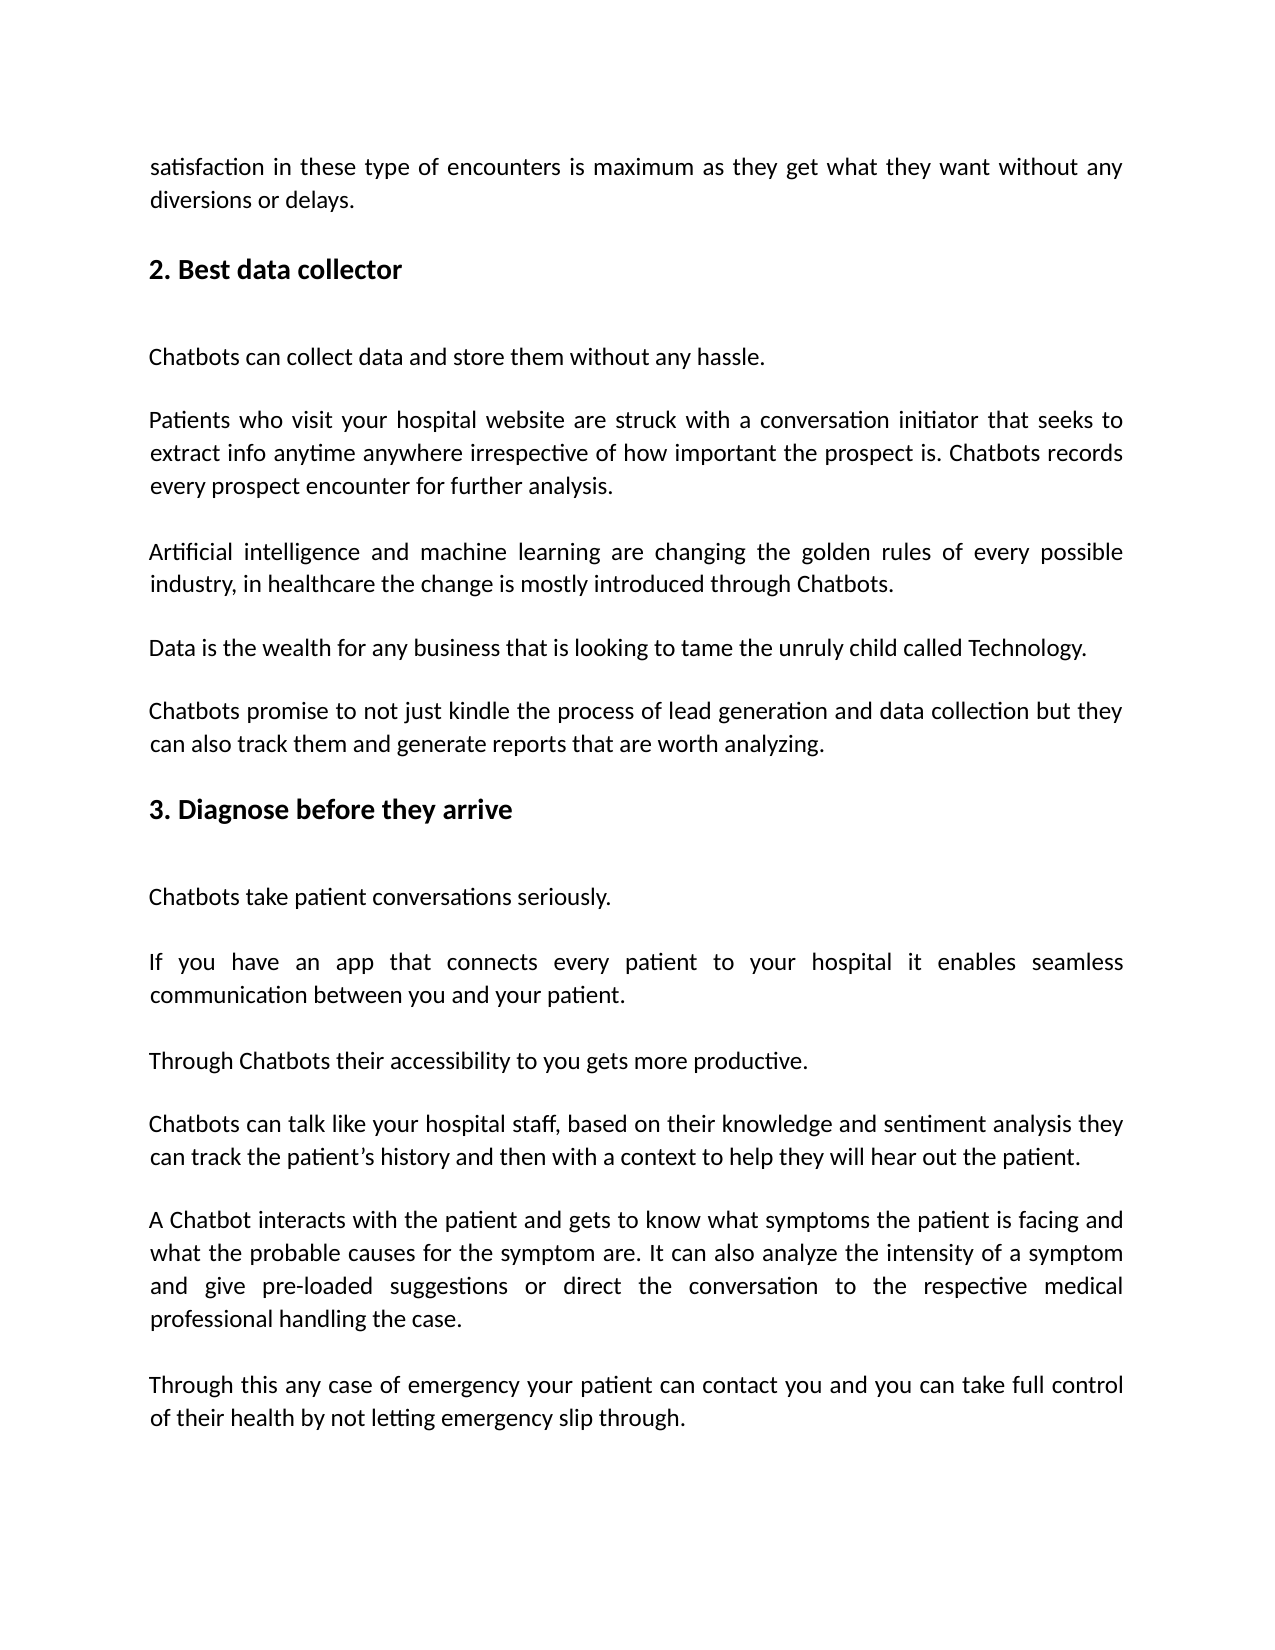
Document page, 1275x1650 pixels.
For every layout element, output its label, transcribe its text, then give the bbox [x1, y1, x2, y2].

text A Chatbot interacts with the patient and gets to know what symptoms the patient is facing and what the probable causes for the symptom are. It can also analyze the intensity of a symptom and give pre-loaded suggestions or direct the conversation to the respective medical professional handling the case. [149, 1204, 1125, 1334]
text Chatbots can collect data and store them without any hassle. [149, 341, 1125, 371]
text Through Chatbots their accessibility to you gets more productive. [149, 1045, 1125, 1076]
text Artificial intelligence and machine learning are changing the golden rules of every possible industry, in healthcare the change is mostly introduced through Chatbots. [149, 536, 1125, 599]
subtitle 2. Best data collector [149, 251, 1124, 287]
text Patients who visit your hospital website are struck with a conversation initiator that seeks to extract info anytime anywhere irrespective of how important the prospect is. Chatbots records every prospect encounter for further analysis. [149, 404, 1125, 500]
text Through this any case of emergency your patient can contact you and you can take full control of their health by not letting emergency slip through. [149, 1369, 1125, 1433]
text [149, 151, 1125, 214]
text Chatbots take patient conversations seriously. [149, 881, 1125, 911]
text Chatbots can talk like your hospital staff, based on their knowledge and sentiment analysis they can track the patient’s history and then with a context to help they will hear out the patient. [149, 1108, 1125, 1172]
text If you have an app that connects every patient to your hospital it enables seamless communication between you and your patient. [149, 947, 1125, 1010]
text Chatbots promise to not just kindle the process of lead generation and data collection but they can also track them and generate reports that are worth analyzing. [149, 695, 1125, 758]
text Data is the wealth for any business that is looking to tame the unruly child called Technology. [149, 632, 1125, 662]
subtitle 3. Diagnose before they arrive [149, 791, 1124, 827]
